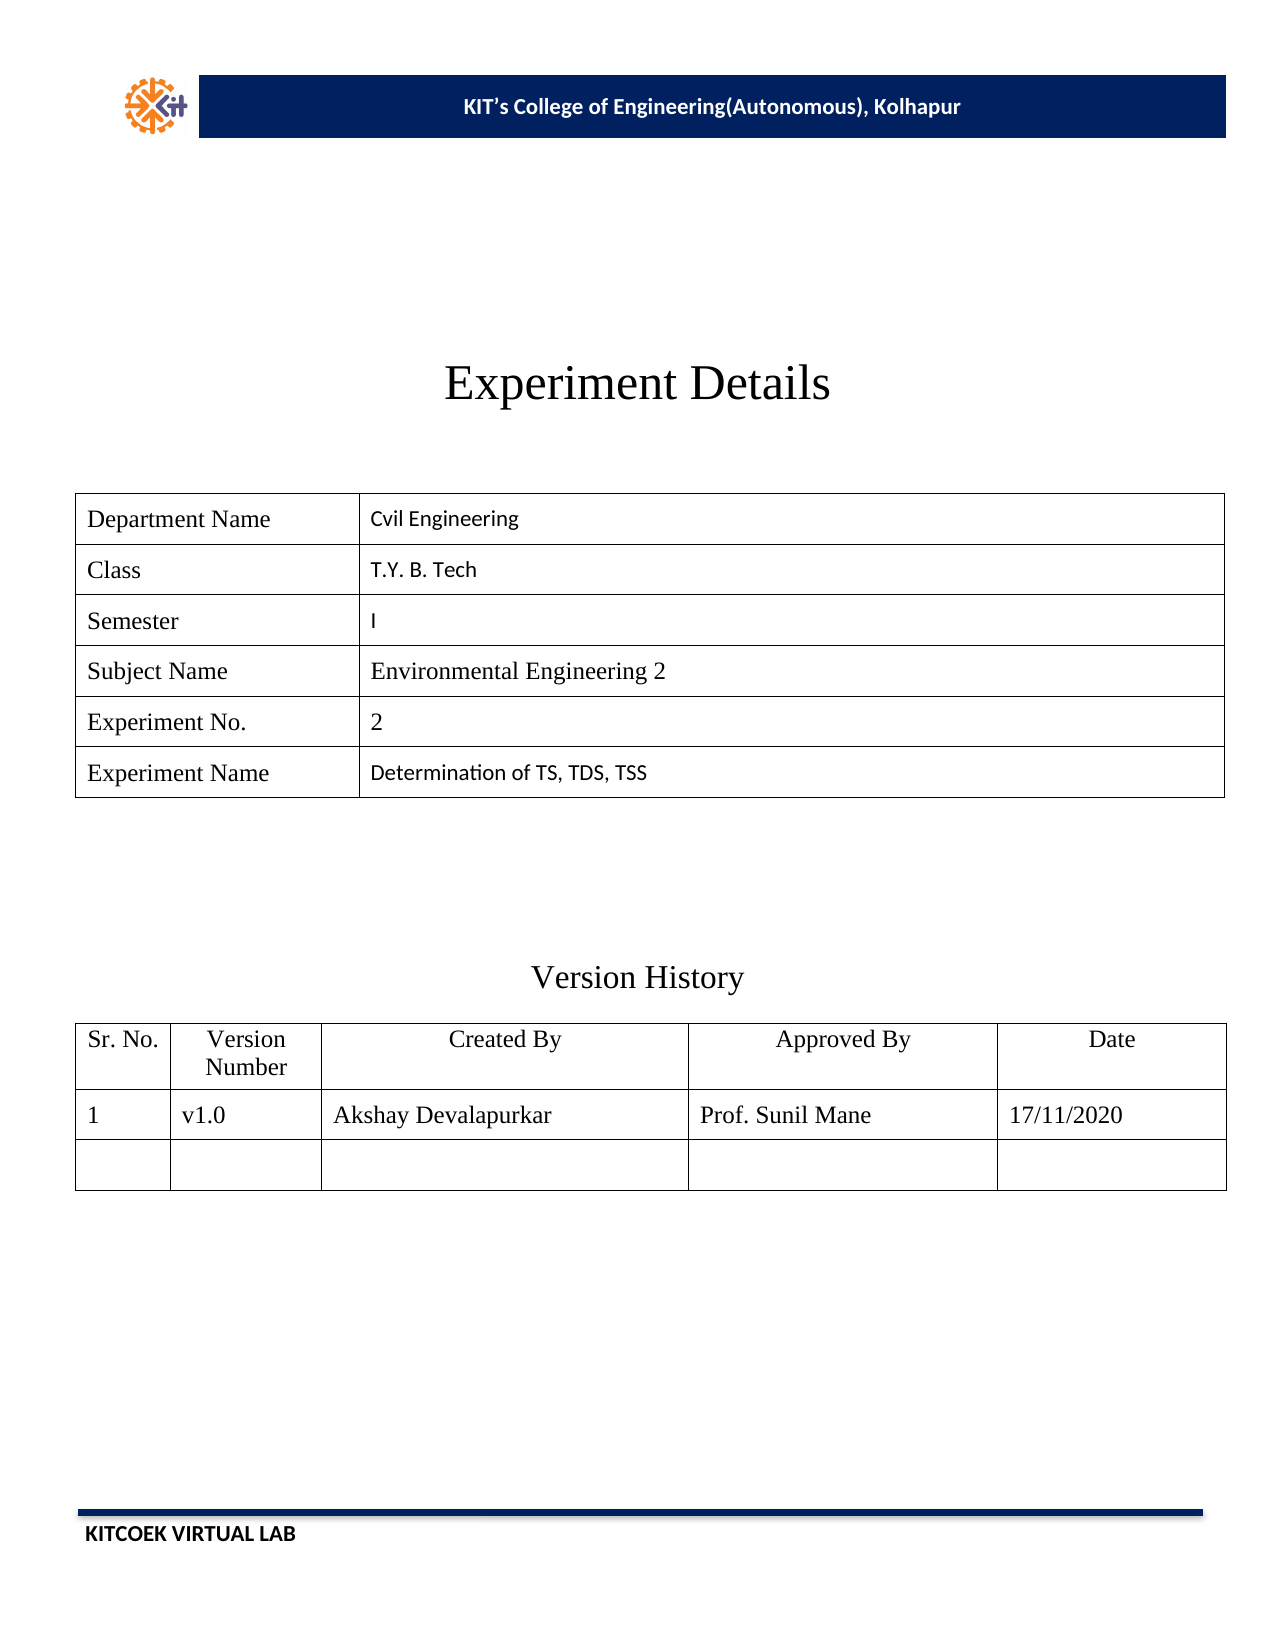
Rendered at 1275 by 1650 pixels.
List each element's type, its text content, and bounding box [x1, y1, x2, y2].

table_header Date [998, 1024, 1226, 1089]
table_header Version Number [171, 1024, 321, 1089]
table_cell Semester [76, 595, 359, 645]
table_header Department Name [76, 494, 359, 544]
table_cell Prof. Sunil Mane [689, 1090, 997, 1139]
table_cell v1.0 [171, 1090, 321, 1139]
table_cell Determination of TS, TDS, TSS [360, 747, 1224, 797]
table_cell Subject Name [76, 646, 359, 696]
table_cell Environmental Engineering 2 [360, 646, 1224, 696]
table_cell 17/11/2020 [998, 1090, 1226, 1139]
table_cell [322, 1140, 688, 1190]
table_cell 1 [76, 1090, 170, 1139]
table_cell 2 [360, 697, 1224, 746]
text Experiment Details [75, 353, 1200, 411]
table_cell [171, 1140, 321, 1190]
table_cell [998, 1140, 1226, 1190]
table_header Created By [322, 1024, 688, 1089]
table_header Approved By [689, 1024, 997, 1089]
table_cell [689, 1140, 997, 1190]
table_cell Class [76, 545, 359, 594]
table_cell [76, 1140, 170, 1190]
table_header Sr. No. [76, 1024, 170, 1089]
picture [124, 75, 188, 138]
table_cell Experiment Name [76, 747, 359, 797]
text Version History [75, 958, 1200, 996]
table_cell Experiment No. [76, 697, 359, 746]
table_cell Akshay Devalapurkar [322, 1090, 688, 1139]
